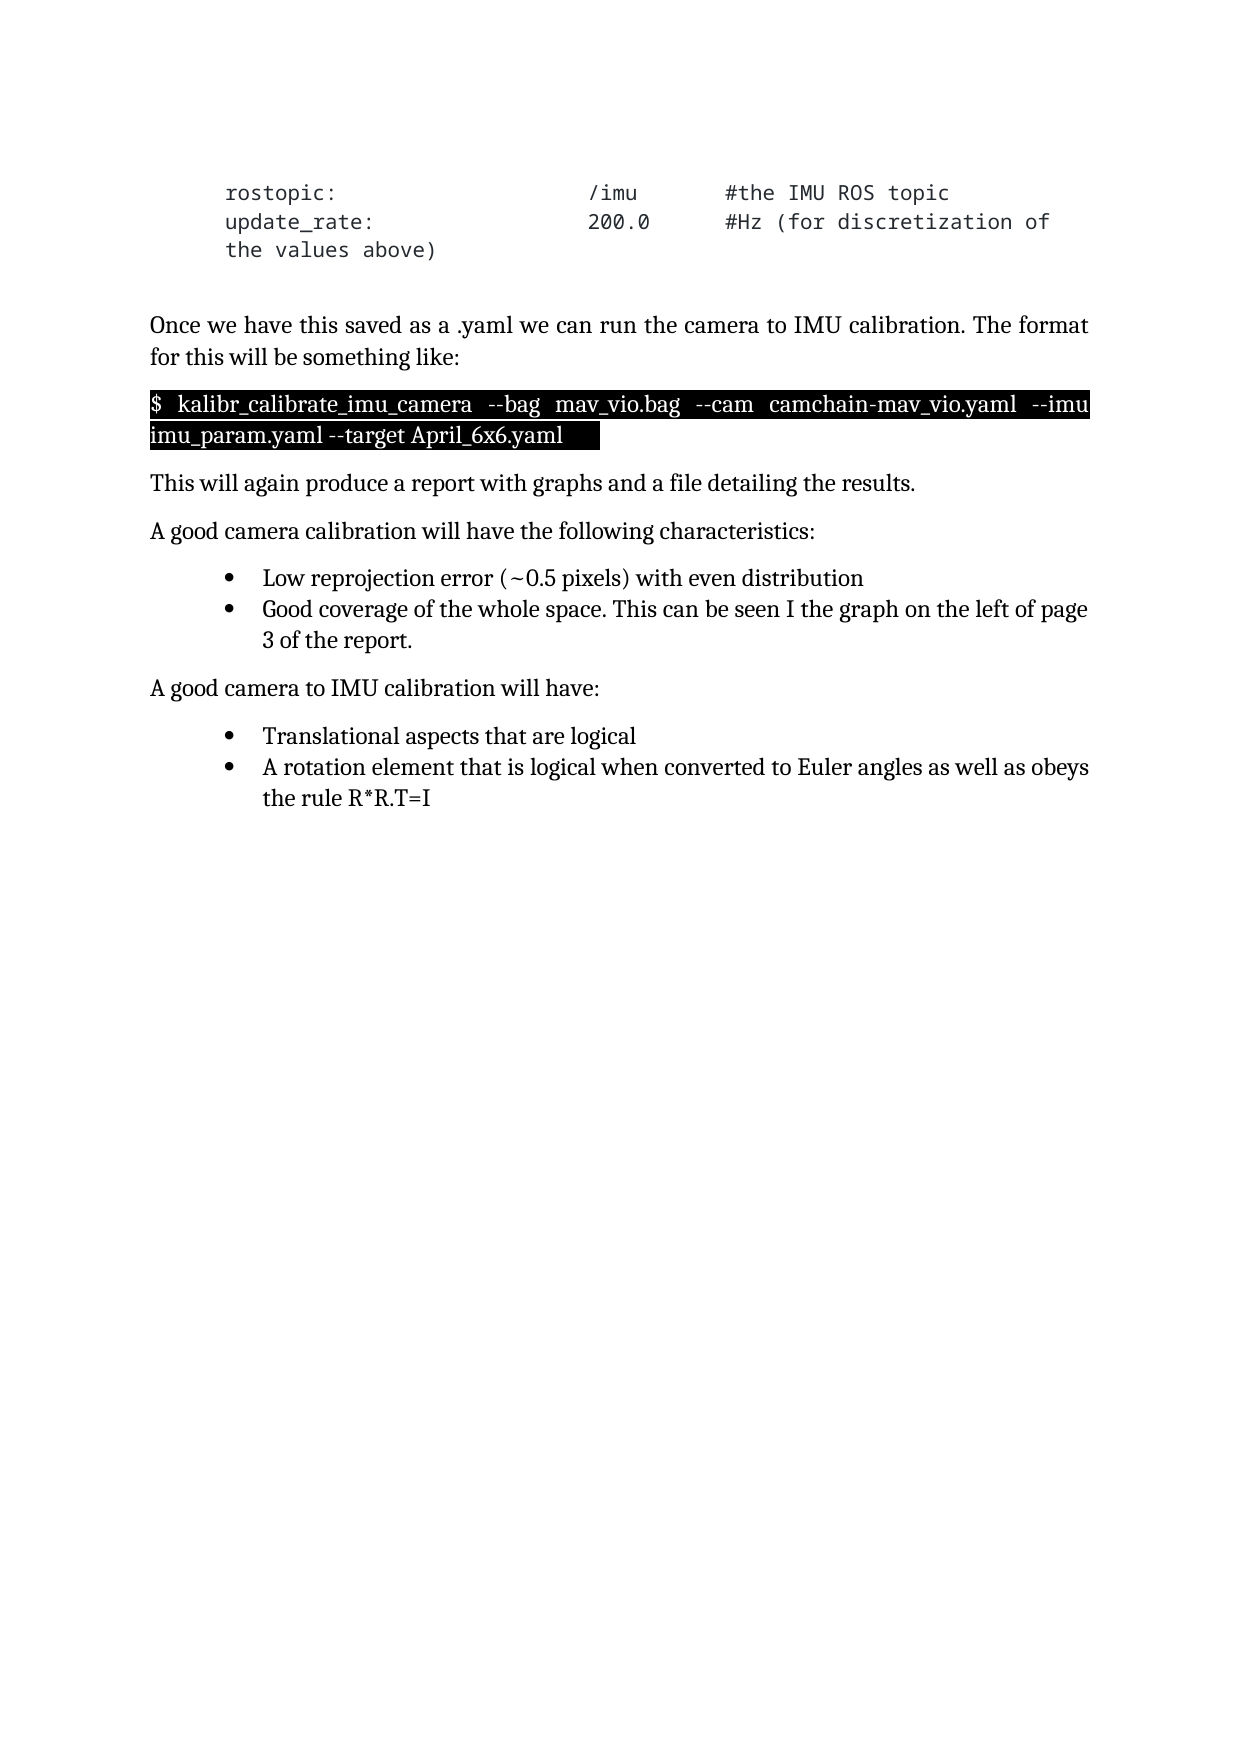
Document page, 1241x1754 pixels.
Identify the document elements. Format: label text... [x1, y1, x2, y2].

list Good coverage of the whole space. This can be seen I the graph on the left of page 3 of the report. [225, 595, 1090, 655]
text Once we have this saved as a .yaml we can run the camera to IMU calibration. The format for this will be something like: [150, 311, 1090, 371]
text A good camera to IMU calibration will have: [150, 674, 1090, 703]
text update_rate: 200.0 #Hz (for discretization of the values above) [225, 207, 1090, 264]
text A good camera calibration will have the following characteristics: [150, 517, 1090, 545]
list Translational aspects that are logical [225, 722, 1090, 751]
text This will again produce a report with graphs and a file detailing the results. [150, 469, 1090, 498]
text rostopic: /imu #the IMU ROS topic [225, 178, 1090, 207]
list Low reprojection error (~0.5 pixels) with even distribution [225, 564, 1090, 593]
text $ kalibr_calibrate_imu_camera --bag mav_vio.bag --cam camchain-mav_vio.yaml --imu imu_param.yaml --target April_6x6.yaml [150, 419, 1090, 450]
list A rotation element that is logical when converted to Euler angles as well as obeys the rule R*R.T=I [225, 753, 1090, 813]
